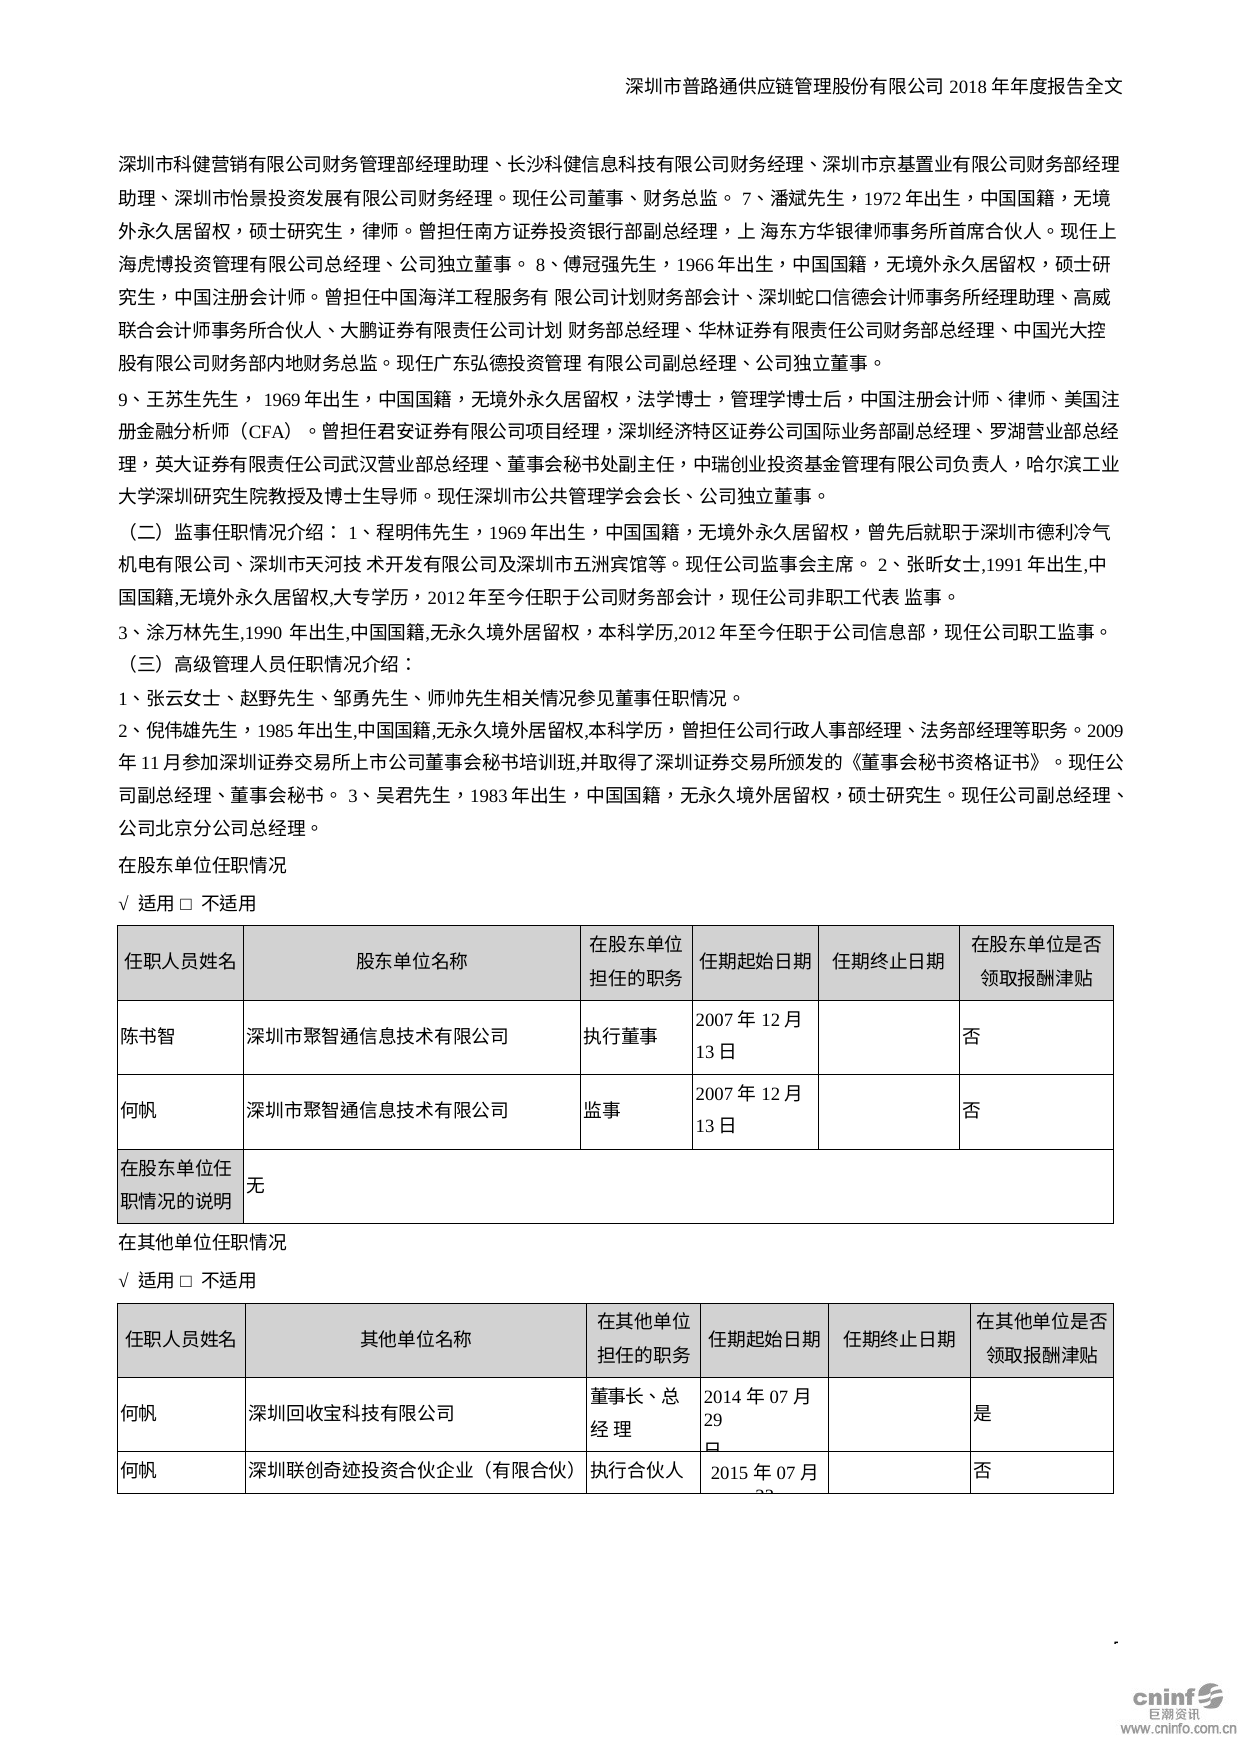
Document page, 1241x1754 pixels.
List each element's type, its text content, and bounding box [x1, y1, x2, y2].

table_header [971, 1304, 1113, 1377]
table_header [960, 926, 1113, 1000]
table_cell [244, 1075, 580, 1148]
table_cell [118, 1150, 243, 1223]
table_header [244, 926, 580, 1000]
text √ 适用 □ 不适用 [118, 1267, 1133, 1292]
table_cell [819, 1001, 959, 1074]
text 深圳市科健营销有限公司财务管理部经理助理、长沙科健信息科技有限公司财务经理、深圳市京基置业有限公司财务部经理 助理、深圳市怡景投资发展有限公司财务经理。现任公司董事、财务总监。 7、潘斌先生，1972年出生，中国国籍，无境外永久居留权，硕士研究生，律师。曾担任南方证券投资银行部副总经理，上 海东方华银律师事务所首席合伙人。现任上海虎博投资管理有限公司总经理、公司独立董事。 8、傅冠强先生，1966年出生，中国国籍，无境外永久居留权，硕士研究生，中国注册会计师。曾担任中国海洋工程服务有 限公司计划财务部会计、深圳蛇口信德会计师事务所经理助理、高威联合会计师事务所合伙人、大鹏证券有限责任公司计划 财务部总经理、华林证券有限责任公司财务部总经理、中国光大控股有限公司财务部内地财务总监。现任广东弘德投资管理 有限公司副总经理、公司独立董事。 [118, 152, 1123, 376]
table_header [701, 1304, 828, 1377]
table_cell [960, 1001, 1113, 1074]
text 在股东单位任职情况 [118, 852, 1133, 878]
text 2、倪伟雄先生，1985年出生,中国国籍,无永久境外居留权,本科学历，曾担任公司行政人事部经理、法务部经理等职务。2009 年11月参加深圳证券交易所上市公司董事会秘书培训班,并取得了深圳证券交易所颁发的《董事会秘书资格证书》。现任公 司副总经理、董事会秘书。 3、吴君先生，1983年出生，中国国籍，无永久境外居留权，硕士研究生。现任公司副总经理、公司北京分公司总经理。 [118, 717, 1133, 840]
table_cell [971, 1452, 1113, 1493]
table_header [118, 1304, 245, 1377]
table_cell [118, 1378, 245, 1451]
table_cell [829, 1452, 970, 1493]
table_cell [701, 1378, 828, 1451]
text （三）高级管理人员任职情况介绍： [118, 651, 1133, 677]
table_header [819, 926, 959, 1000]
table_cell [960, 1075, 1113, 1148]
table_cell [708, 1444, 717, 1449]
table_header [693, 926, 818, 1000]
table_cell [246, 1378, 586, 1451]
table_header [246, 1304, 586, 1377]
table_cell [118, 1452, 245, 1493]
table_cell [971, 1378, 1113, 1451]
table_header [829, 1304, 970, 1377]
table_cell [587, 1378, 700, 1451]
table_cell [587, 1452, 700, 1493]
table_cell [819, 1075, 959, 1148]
text 在其他单位任职情况 [118, 1229, 1133, 1255]
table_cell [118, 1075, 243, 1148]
text 1、张云女士、赵野先生、邹勇先生、师帅先生相关情况参见董事任职情况。 [118, 685, 1133, 710]
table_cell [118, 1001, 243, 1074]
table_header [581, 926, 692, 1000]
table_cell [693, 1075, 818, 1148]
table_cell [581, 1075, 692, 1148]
picture [1115, 1680, 1240, 1737]
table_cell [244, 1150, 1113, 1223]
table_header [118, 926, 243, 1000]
text 9、王苏生先生， 1969年出生，中国国籍，无境外永久居留权，法学博士，管理学博士后，中国注册会计师、律师、美国注 册金融分析师（CFA）。曾担任君安证券有限公司项目经理，深圳经济特区证券公司国际业务部副总经理、罗湖营业部总经 理，英大证券有限责任公司武汉营业部总经理、董事会秘书处副主任，中瑞创业投资基金管理有限公司负责人，哈尔滨工业 大学深圳研究生院教授及博士生导师。现任深圳市公共管理学会会长、公司独立董事。 [118, 386, 1122, 509]
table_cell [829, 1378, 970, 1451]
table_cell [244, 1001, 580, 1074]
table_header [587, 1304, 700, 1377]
text √ 适用 □ 不适用 [118, 890, 1133, 916]
text 3、涂万林先生,1990 年出生,中国国籍,无永久境外居留权，本科学历,2012年至今任职于公司信息部，现任公司职工监事。 [118, 619, 1133, 645]
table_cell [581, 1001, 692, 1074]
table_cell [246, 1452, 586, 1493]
text （二）监事任职情况介绍： 1、程明伟先生，1969年出生，中国国籍，无境外永久居留权，曾先后就职于深圳市德利冷气机电有限公司、深圳市天河技 术开发有限公司及深圳市五洲宾馆等。现任公司监事会主席。 2、张昕女士,1991年出生,中国国籍,无境外永久居留权,大专学历，2012年至今任职于公司财务部会计，现任公司非职工代表 监事。 [118, 519, 1123, 610]
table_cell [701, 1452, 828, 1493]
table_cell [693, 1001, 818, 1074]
